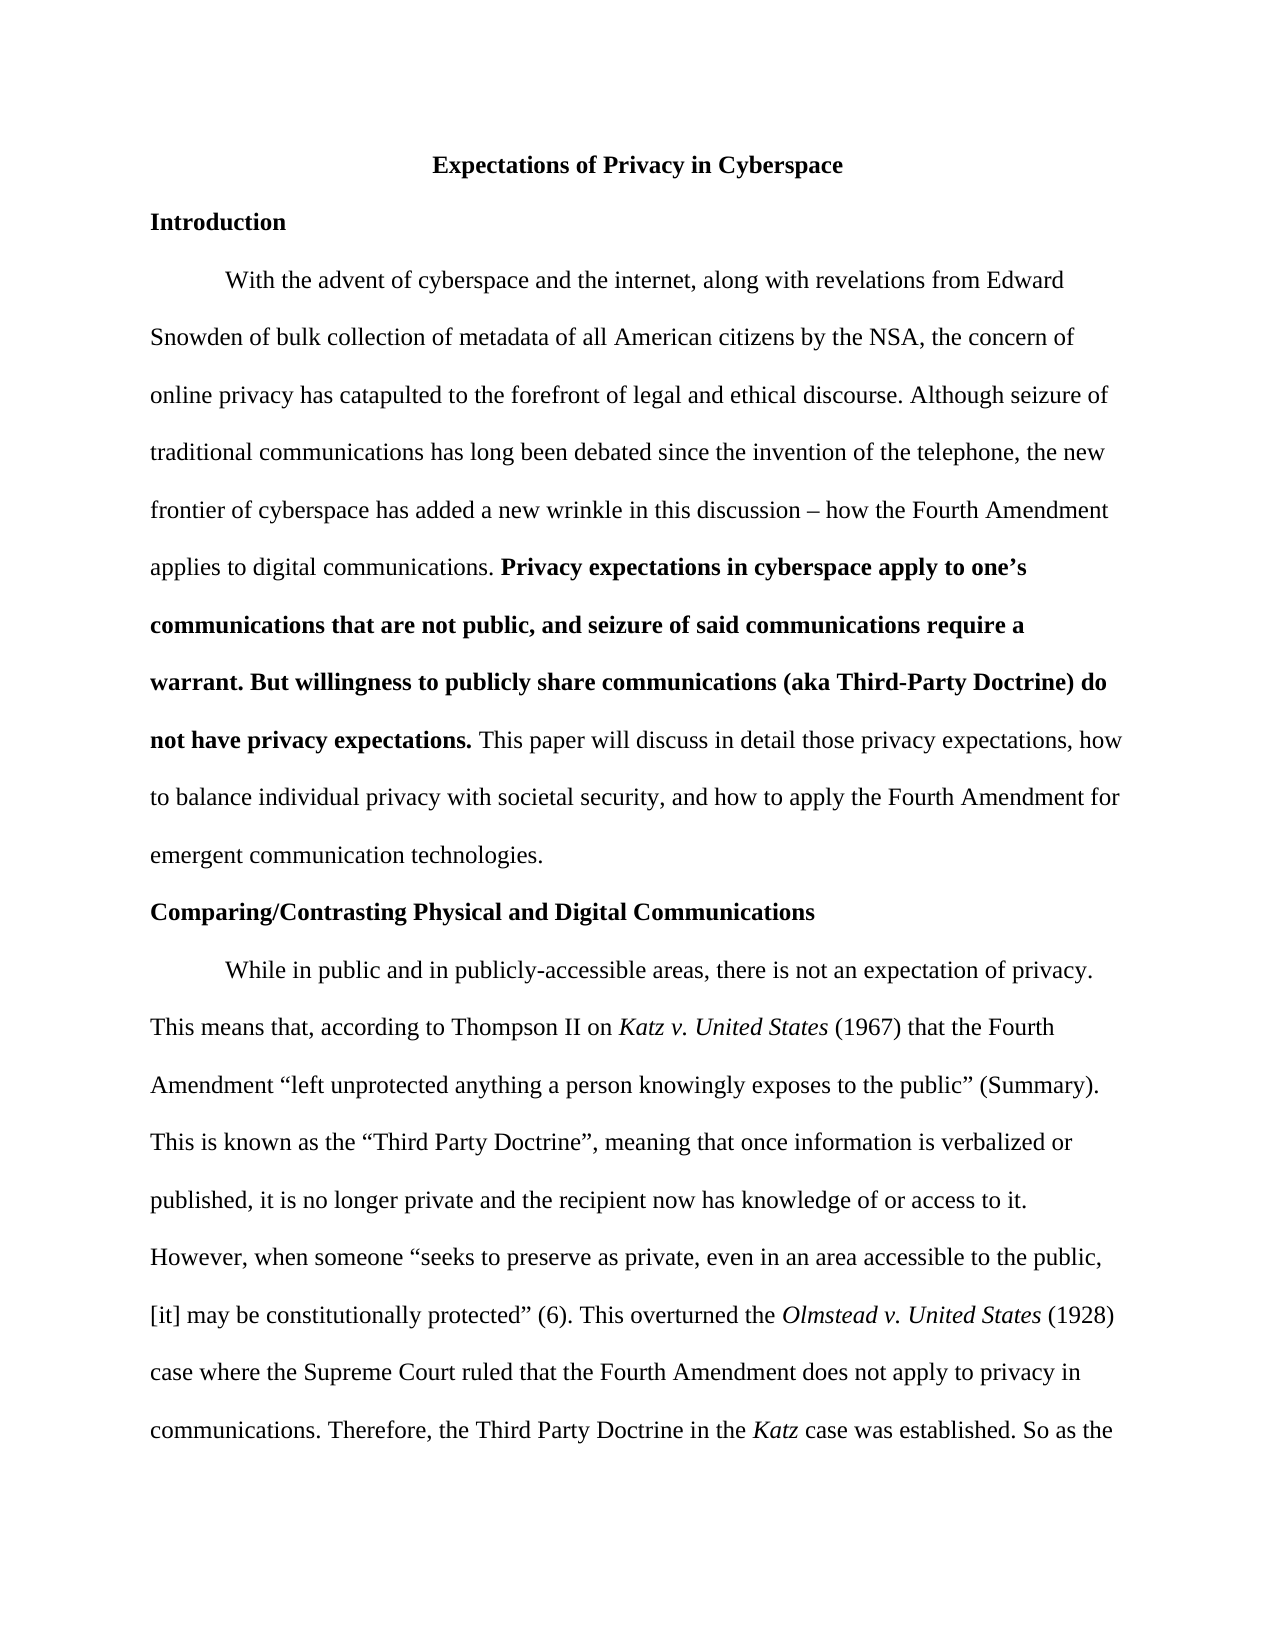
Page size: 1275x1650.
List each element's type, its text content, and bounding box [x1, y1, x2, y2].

text With the advent of cyberspace and the internet, along with revelations from Edward Snowden of bulk collection of metadata of all American citizens by the NSA, the concern of online privacy has catapulted to the forefront of legal and ethical discourse. Although seizure of traditional communications has long been debated since the invention of the telephone, the new frontier of cyberspace has added a new wrinkle in this discussion – how the Fourth Amendment applies to digital communications. Privacy expectations in cyberspace apply to one’s communications that are not public, and seizure of said communications require a warrant. But willingness to publicly share communications (aka Third-Party Doctrine) do not have privacy expectations. This paper will discuss in detail those privacy expectations, how to balance individual privacy with societal security, and how to apply the Fourth Amendment for emergent communication technologies. [150, 265, 1125, 869]
text Expectations of Privacy in Cyberspace [150, 150, 1125, 179]
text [150, 955, 1125, 1444]
text Comparing/Contrasting Physical and Digital Communications [150, 897, 1125, 926]
text Introduction [150, 207, 1125, 236]
